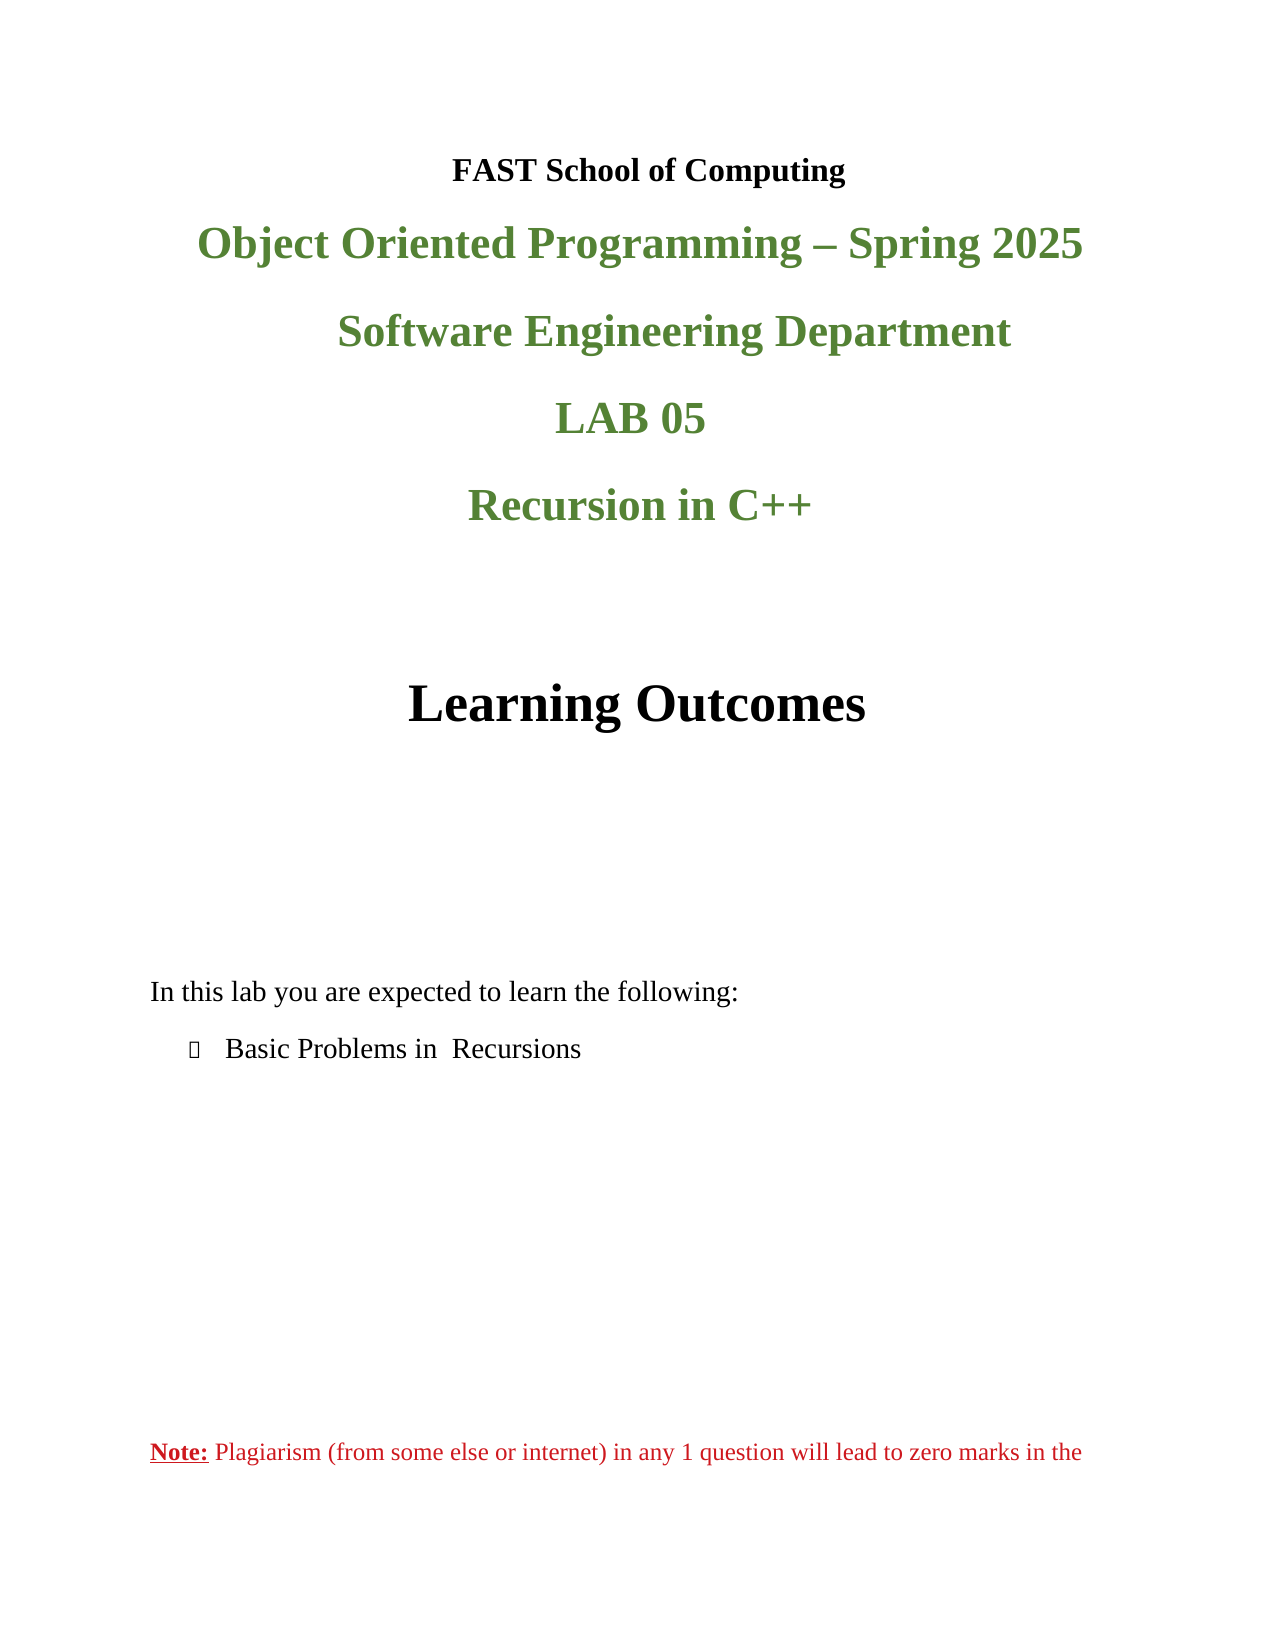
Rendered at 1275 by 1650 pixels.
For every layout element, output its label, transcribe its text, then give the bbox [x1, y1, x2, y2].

text Recursion in C++ [150, 478, 1130, 531]
text Software Engineering Department [326, 303, 1130, 356]
text In this lab you are expected to learn the following: [150, 974, 1128, 1008]
text Object Oriented Programming – Spring 2025 [150, 216, 1130, 268]
list Basic Problems in Recursions [187, 1025, 1125, 1072]
text Learning Outcomes [408, 671, 1132, 733]
text LAB 05 [326, 391, 1130, 443]
text FAST School of Computing [150, 150, 861, 188]
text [150, 1437, 1128, 1465]
